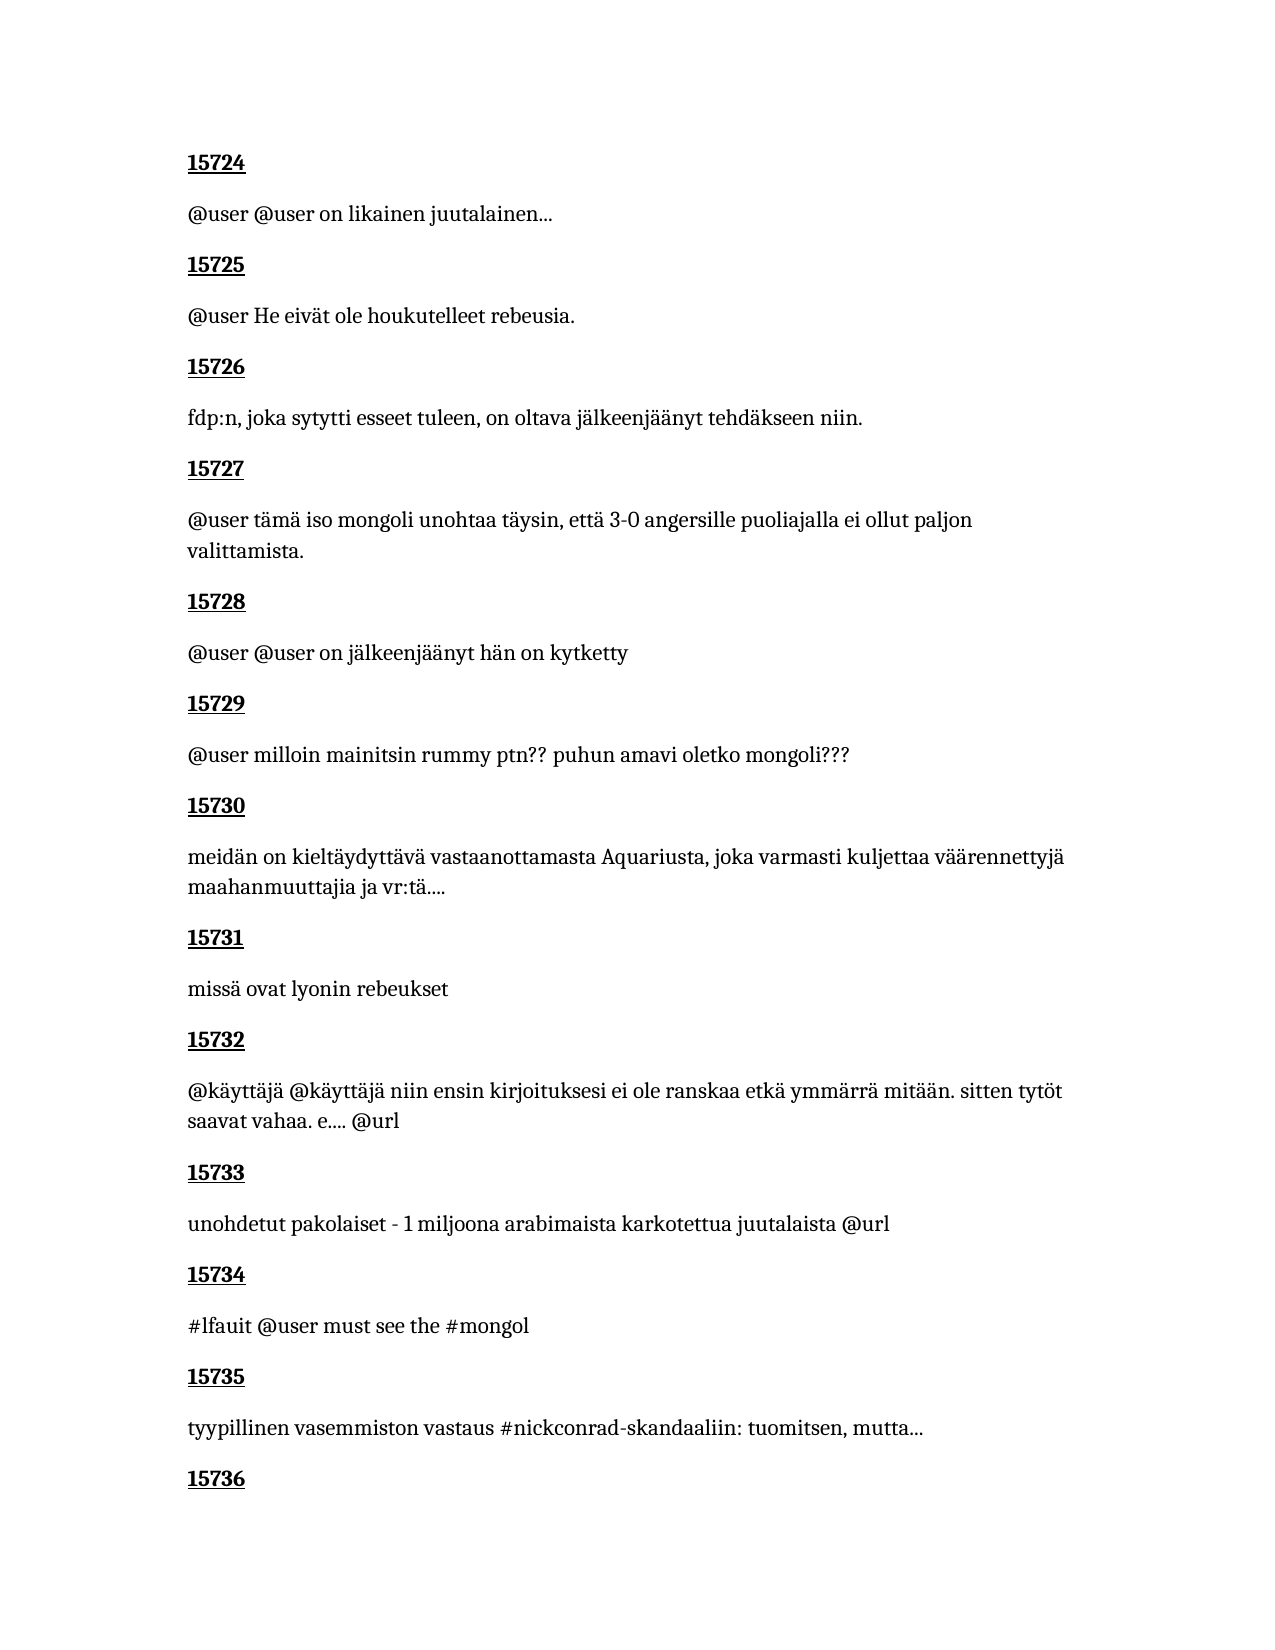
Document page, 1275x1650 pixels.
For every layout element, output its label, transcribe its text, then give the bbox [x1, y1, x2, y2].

text fdp:n, joka sytytti esseet tuleen, on oltava jälkeenjäänyt tehdäkseen niin. [187, 405, 1087, 432]
text @user tämä iso mongoli unohtaa täysin, että 3-0 angersille puoliajalla ei ollut paljon valittamista. [187, 507, 1087, 564]
text 15727 [187, 456, 1087, 483]
text @user milloin mainitsin rummy ptn?? puhun amavi oletko mongoli??? [187, 742, 1087, 768]
text 15734 [187, 1261, 1087, 1288]
text meidän on kieltäydyttävä vastaanottamasta Aquariusta, joka varmasti kuljettaa väärennettyjä maahanmuuttajia ja vr:tä.... [187, 844, 1087, 900]
text 15735 [187, 1363, 1087, 1390]
text @user @user on likainen juutalainen... [187, 201, 1087, 227]
text tyypillinen vasemmiston vastaus #nickconrad-skandaaliin: tuomitsen, mutta... [187, 1414, 1087, 1441]
text missä ovat lyonin rebeukset [187, 976, 1087, 1002]
text 15729 [187, 691, 1087, 717]
text 15736 [187, 1466, 1087, 1492]
text unohdetut pakolaiset - 1 miljoona arabimaista karkotettua juutalaista @url [187, 1210, 1087, 1237]
text 15728 [187, 588, 1087, 615]
text 15732 [187, 1027, 1087, 1053]
text 15730 [187, 793, 1087, 819]
text @käyttäjä @käyttäjä niin ensin kirjoituksesi ei ole ranskaa etkä ymmärrä mitään. sitten tytöt saavat vahaa. e.... @url [187, 1078, 1087, 1135]
text #lfauit @user must see the #mongol [187, 1312, 1087, 1339]
text 15733 [187, 1159, 1087, 1186]
text @user @user on jälkeenjäänyt hän on kytketty [187, 639, 1087, 666]
text @user He eivät ole houkutelleet rebeusia. [187, 303, 1087, 329]
text 15726 [187, 354, 1087, 381]
text 15731 [187, 925, 1087, 951]
text 15724 [187, 150, 1087, 176]
text 15725 [187, 252, 1087, 278]
